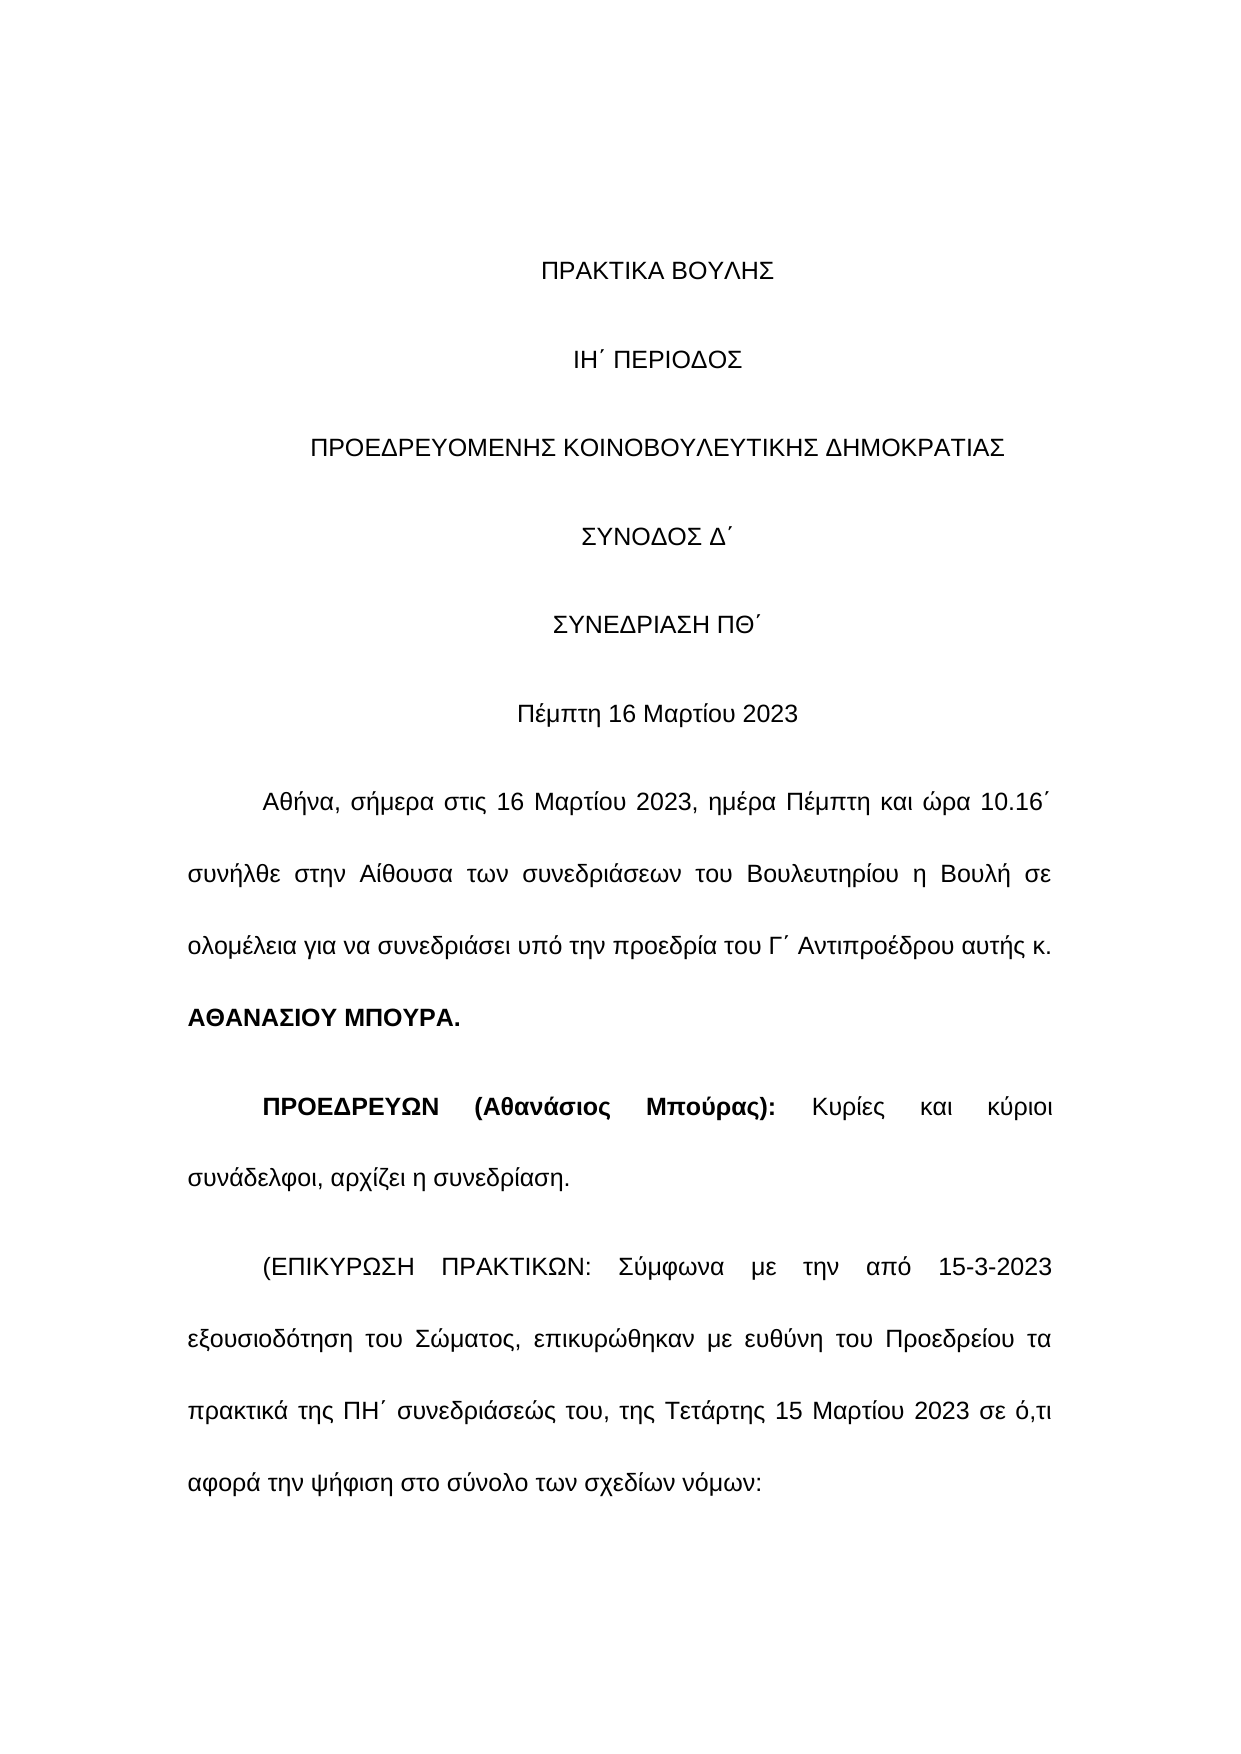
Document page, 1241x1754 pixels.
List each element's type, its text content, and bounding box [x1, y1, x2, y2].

text (ΕΠΙΚΥΡΩΣΗ ΠΡΑΚΤΙΚΩΝ: Σύμφωνα με την από 15-3-2023 εξουσιοδότηση του Σώματος, επικυρώθηκαν με ευθύνη του Προεδρείου τα πρακτικά της ΠΗ΄ συνεδριάσεώς του, της Τετάρτης 15 Μαρτίου 2023 σε ό,τι αφορά την ψήφιση στο σύνολο των σχεδίων νόμων: [187, 1252, 1053, 1496]
text ΙΗ΄ ΠΕΡΙΟΔΟΣ [187, 344, 1053, 373]
text ΠΡΑΚΤΙΚΑ ΒΟΥΛΗΣ [187, 256, 1053, 285]
text Πέμπτη 16 Μαρτίου 2023 [187, 699, 1053, 727]
text Αθήνα, σήμερα στις 16 Μαρτίου 2023, ημέρα Πέμπτη και ώρα 10.16΄ συνήλθε στην Αίθουσα των συνεδριάσεων του Βουλευτηρίου η Βουλή σε ολομέλεια για να συνεδριάσει υπό την προεδρία του Γ΄ Αντιπροέδρου αυτής κ. ΑΘΑΝΑΣΙΟΥ ΜΠΟΥΡΑ. [187, 787, 1053, 1032]
text ΠΡΟΕΔΡΕΥΟΜΕΝΗΣ ΚΟΙΝΟΒΟΥΛΕΥΤΙΚΗΣ ΔΗΜΟΚΡΑΤΙΑΣ [187, 433, 1053, 462]
text ΣΥΝΟΔΟΣ Δ΄ [187, 522, 1053, 550]
text ΣΥΝΕΔΡΙΑΣΗ ΠΘ΄ [187, 610, 1053, 639]
text ΠΡΟΕΔΡΕΥΩΝ (Αθανάσιος Μπούρας): Κυρίες και κύριοι συνάδελφοι, αρχίζει η συνεδρίαση. [187, 1091, 1053, 1192]
